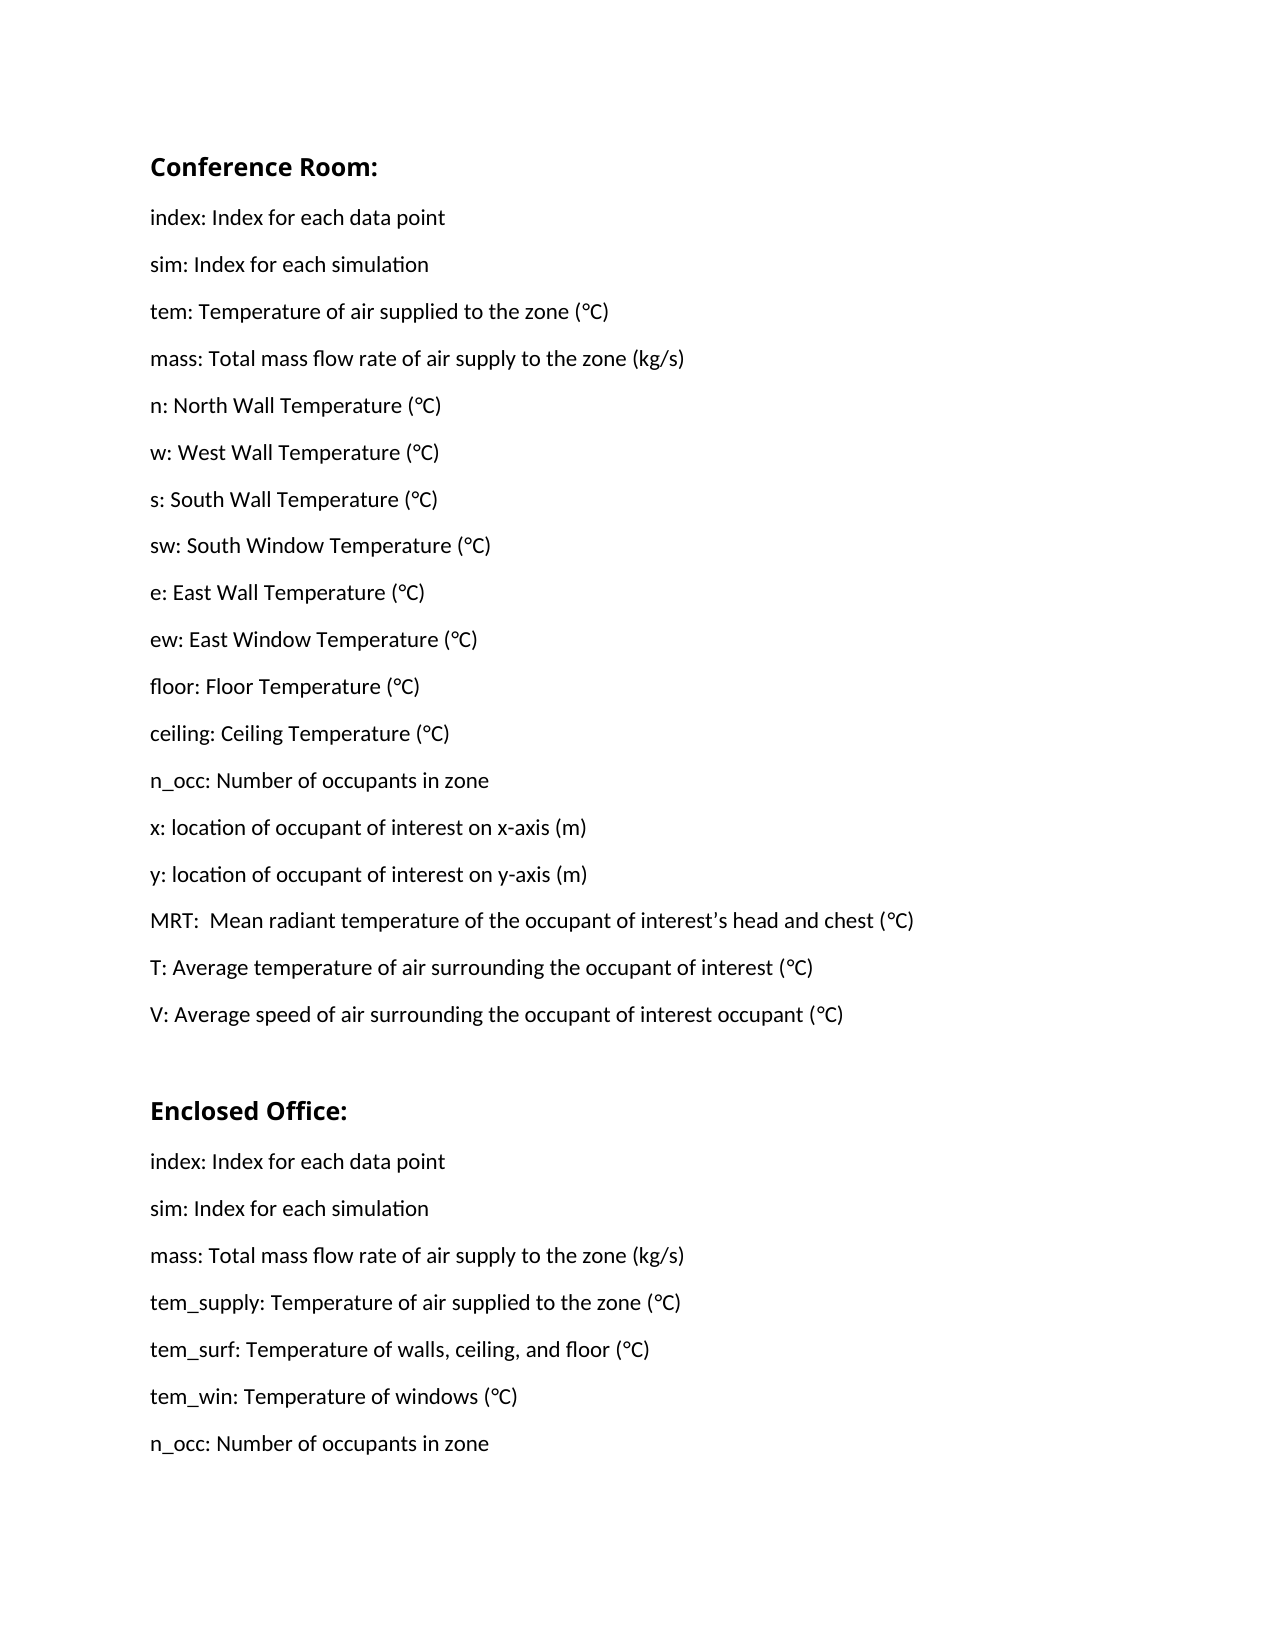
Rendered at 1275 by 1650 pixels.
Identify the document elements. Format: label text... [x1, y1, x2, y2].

text Conference Room: [150, 150, 1125, 184]
text sim: Index for each simulation [150, 1194, 1125, 1222]
text mass: Total mass flow rate of air supply to the zone (kg/s) [150, 344, 1125, 372]
text index: Index for each data point [150, 1147, 1125, 1176]
text s: South Wall Temperature (°C) [150, 485, 1125, 513]
text tem_supply: Temperature of air supplied to the zone (°C) [150, 1288, 1125, 1316]
text tem_win: Temperature of windows (°C) [150, 1382, 1125, 1410]
text x: location of occupant of interest on x-axis (m) [150, 813, 1125, 841]
text MRT: Mean radiant temperature of the occupant of interest’s head and chest (°C) [150, 907, 1125, 934]
text V: Average speed of air surrounding the occupant of interest occupant (°C) [150, 1000, 1125, 1028]
text ceiling: Ceiling Temperature (°C) [150, 719, 1125, 747]
text sw: South Window Temperature (°C) [150, 532, 1125, 559]
text n_occ: Number of occupants in zone [150, 766, 1125, 794]
text ew: East Window Temperature (°C) [150, 625, 1125, 653]
text n: North Wall Temperature (°C) [150, 391, 1125, 419]
text T: Average temperature of air surrounding the occupant of interest (°C) [150, 953, 1125, 981]
text floor: Floor Temperature (°C) [150, 672, 1125, 700]
text y: location of occupant of interest on y-axis (m) [150, 860, 1125, 888]
text e: East Wall Temperature (°C) [150, 578, 1125, 606]
text index: Index for each data point [150, 203, 1125, 231]
text Enclosed Office: [150, 1094, 1125, 1128]
text n_occ: Number of occupants in zone [150, 1429, 1125, 1457]
text mass: Total mass flow rate of air supply to the zone (kg/s) [150, 1241, 1125, 1269]
text tem_surf: Temperature of walls, ceiling, and floor (°C) [150, 1335, 1125, 1363]
text tem: Temperature of air supplied to the zone (°C) [150, 297, 1125, 325]
text w: West Wall Temperature (°C) [150, 438, 1125, 466]
text sim: Index for each simulation [150, 250, 1125, 278]
